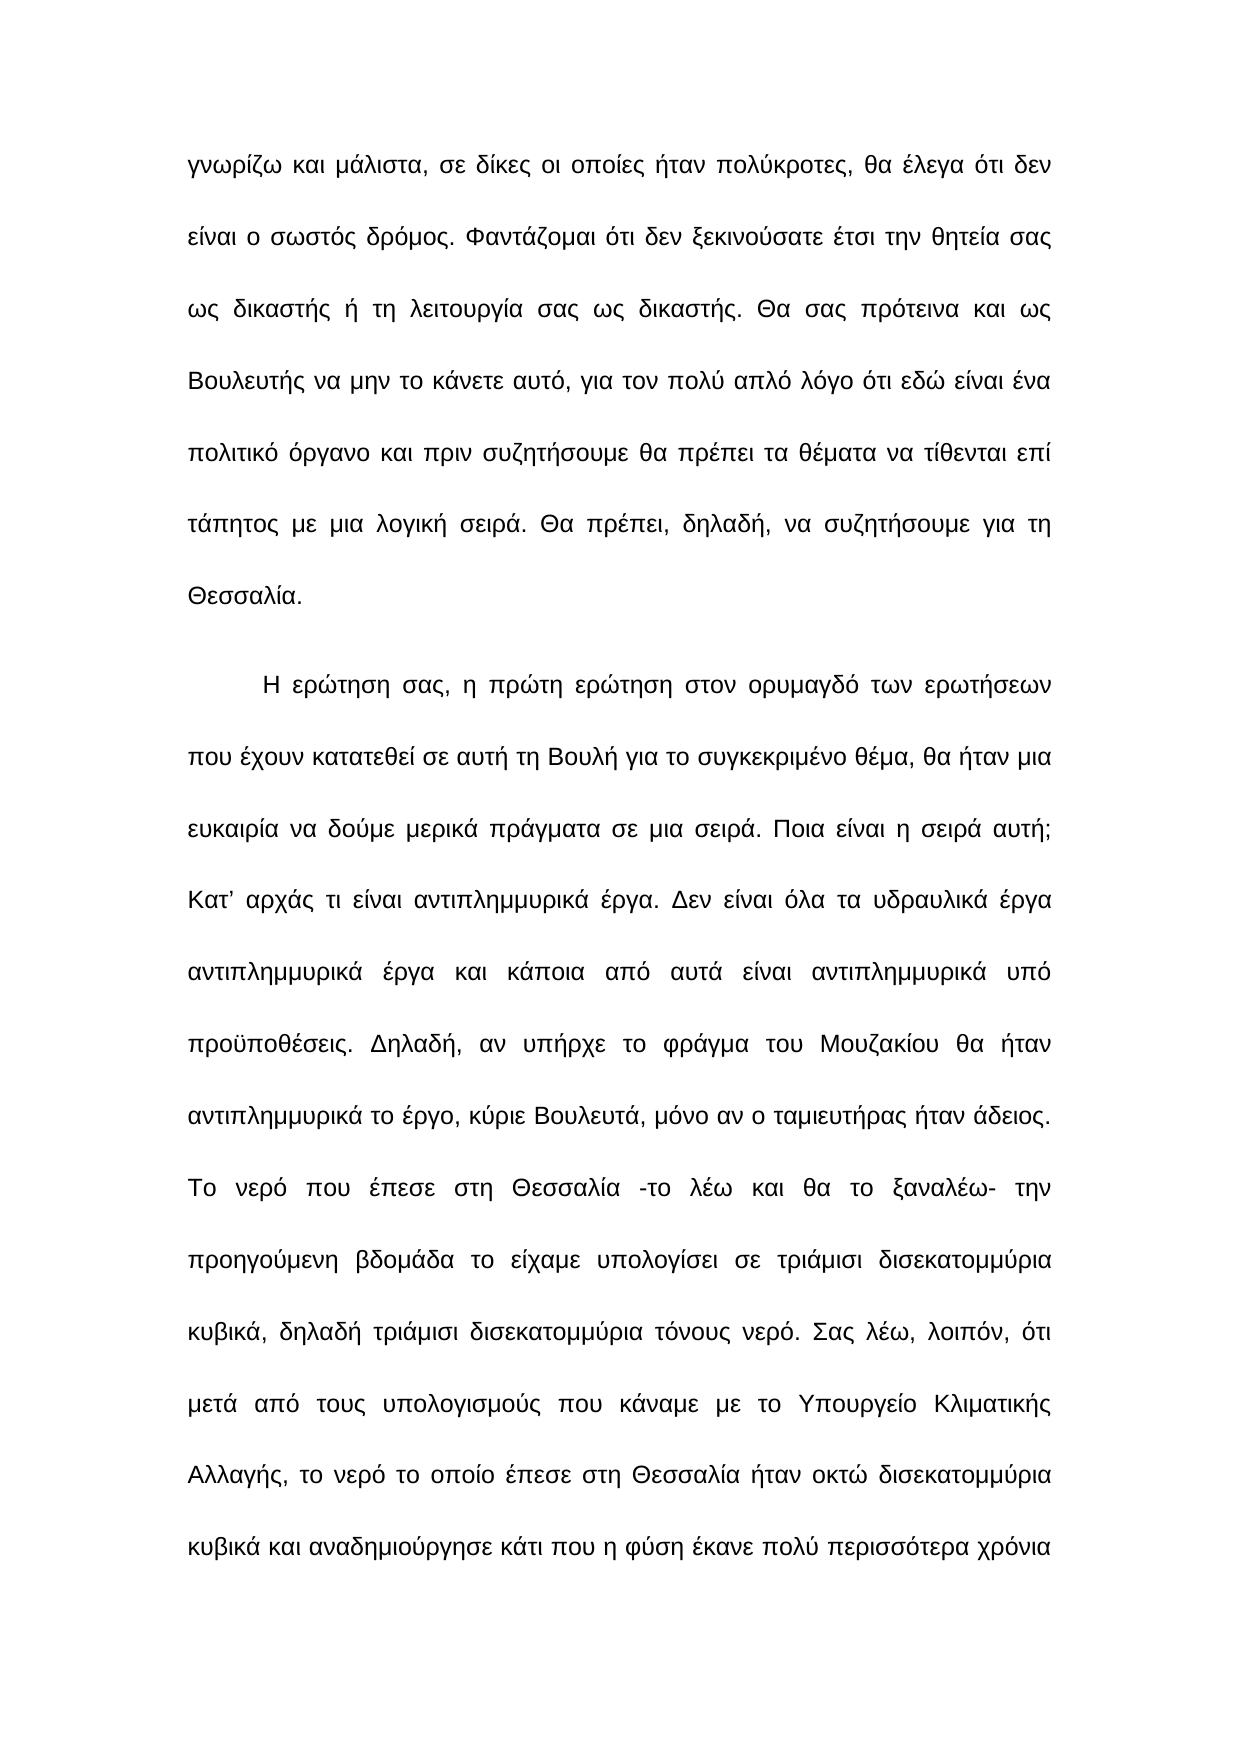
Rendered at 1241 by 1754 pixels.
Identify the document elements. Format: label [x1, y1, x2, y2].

text [187, 670, 1053, 1561]
text [187, 150, 1053, 610]
